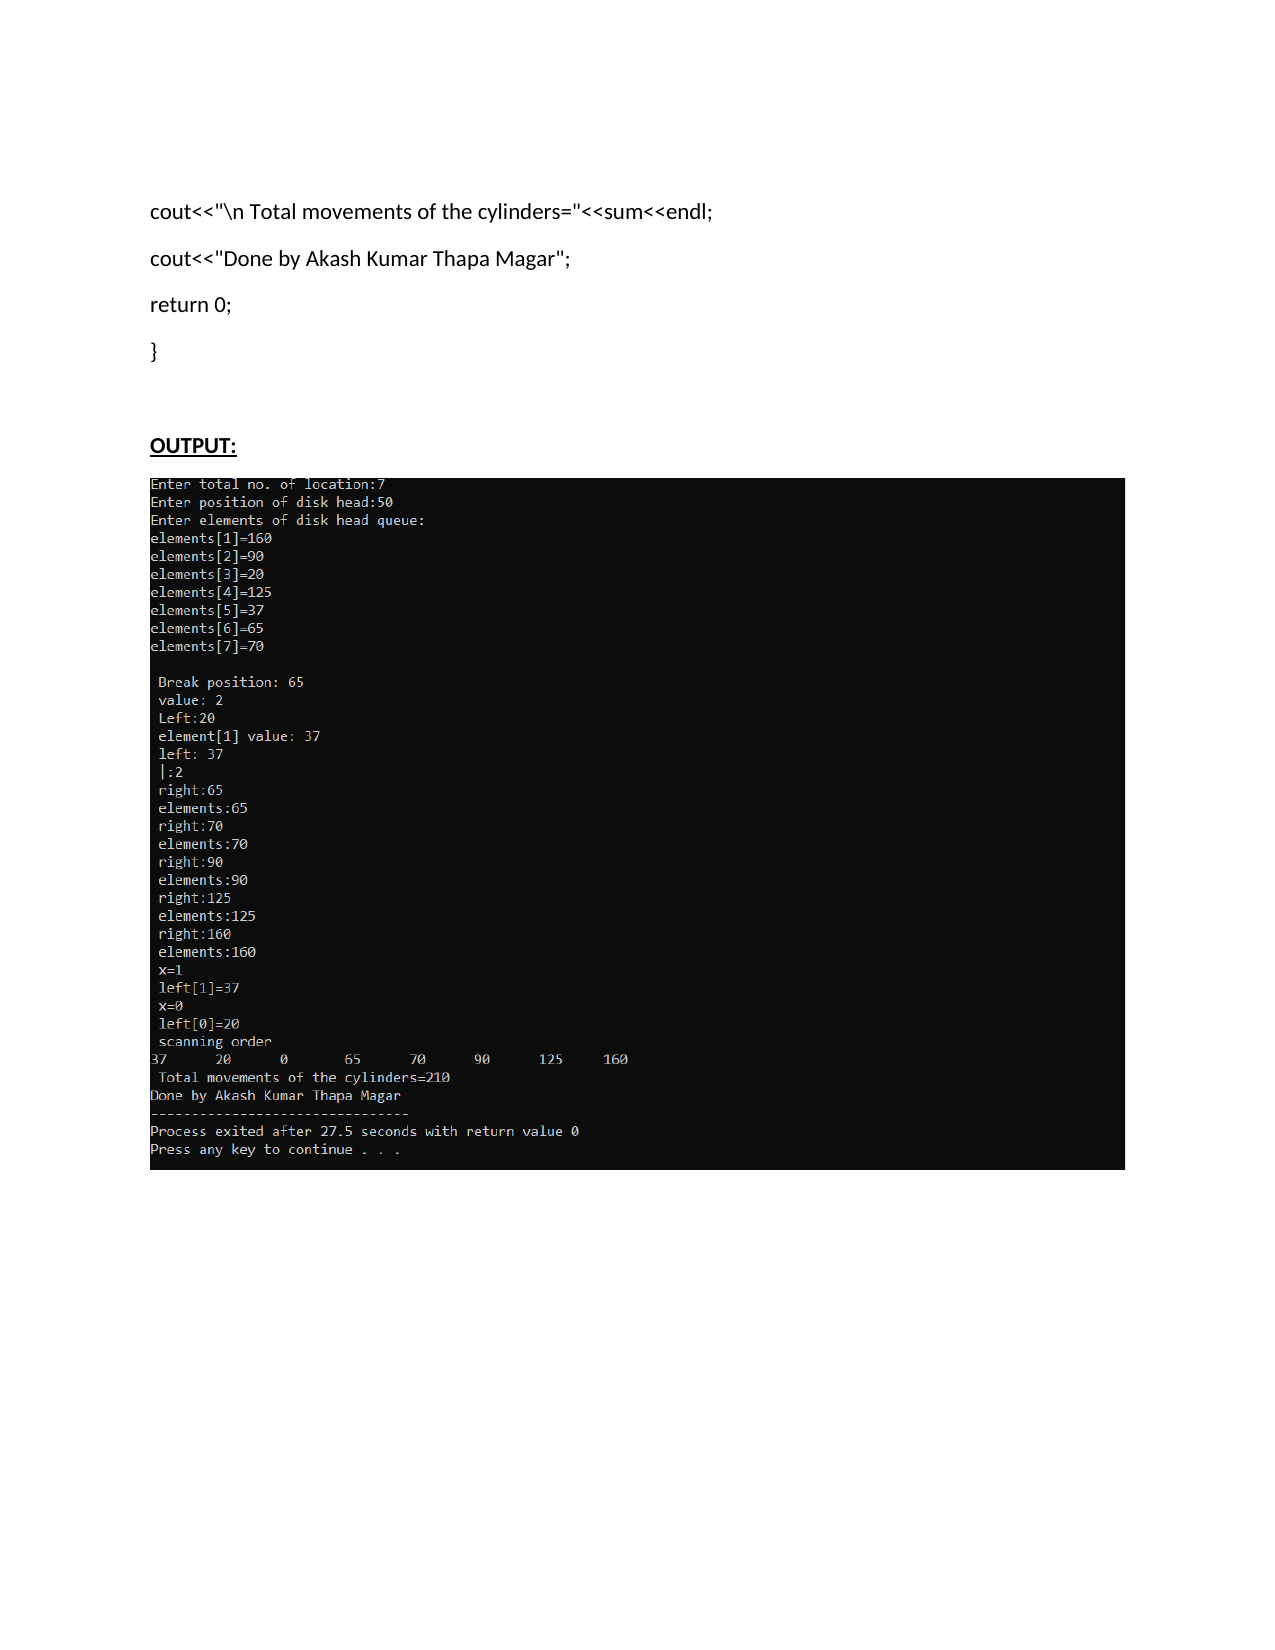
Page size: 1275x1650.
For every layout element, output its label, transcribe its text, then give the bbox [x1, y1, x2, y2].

text return 0; [150, 291, 1125, 319]
text cout<<"Done by Akash Kumar Thapa Magar"; [150, 244, 1125, 272]
picture [150, 478, 1125, 1170]
text cout<<"\n Total movements of the cylinders="<<sum<<endl; [150, 197, 1125, 225]
text OUTPUT: [150, 431, 1125, 459]
text } [150, 337, 1125, 366]
